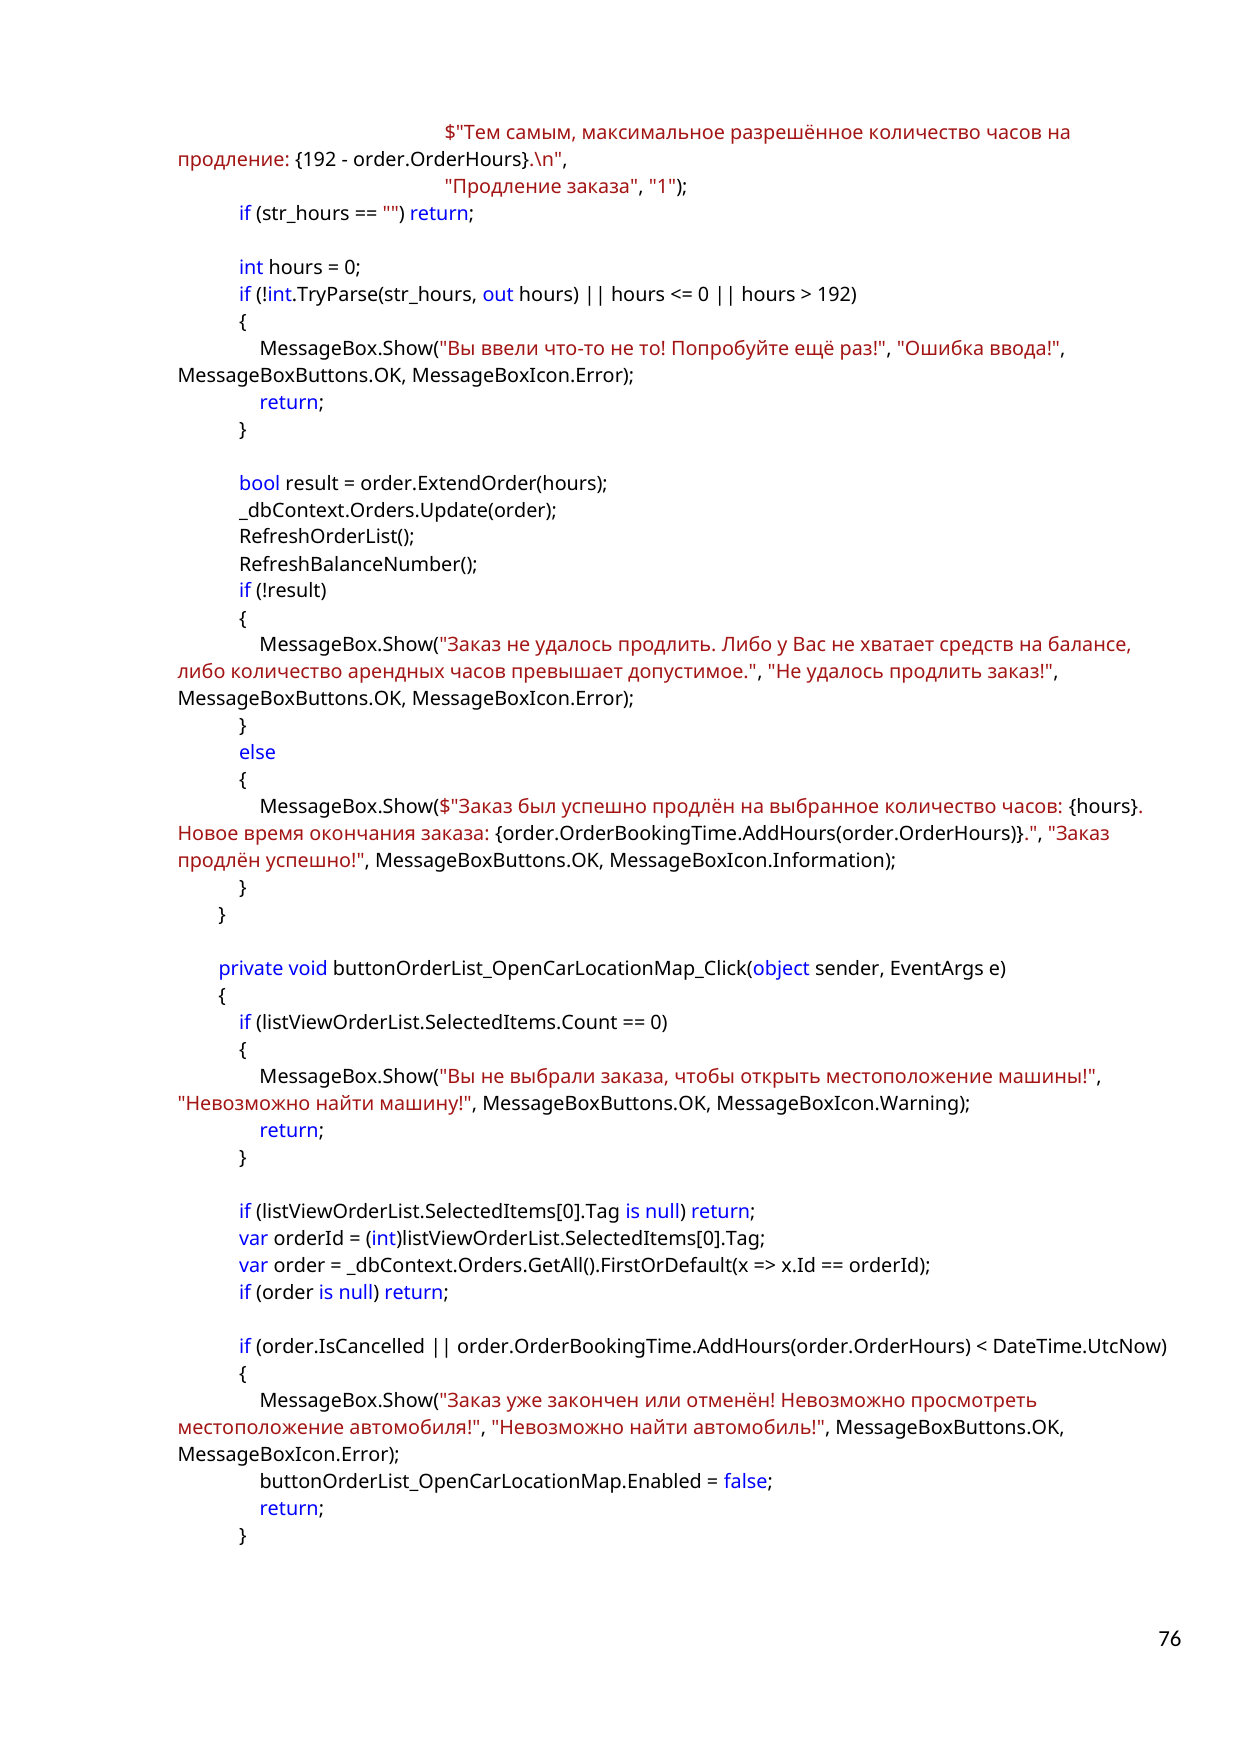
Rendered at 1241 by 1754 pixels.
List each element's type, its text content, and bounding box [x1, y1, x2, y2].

text if (str_hours == "") return; [177, 199, 1181, 226]
text } [177, 873, 1181, 901]
text if (listViewOrderList.SelectedItems[0].Tag is null) return; [177, 1197, 1181, 1224]
text if (order.IsCancelled || order.OrderBookingTime.AddHours(order.OrderHours) < DateTime.UtcNow) [177, 1332, 1181, 1359]
text "Продление заказа", "1"); [177, 172, 1181, 199]
text } [177, 415, 1181, 442]
text else [177, 739, 1181, 766]
text MessageBox.Show("Заказ уже закончен или отменён! Невозможно просмотреть местоположение автомобиля!", "Невозможно найти автомобиль!", MessageBoxButtons.OK, MessageBoxIcon.Error); [177, 1386, 1181, 1467]
text _dbContext.Orders.Update(order); [177, 496, 1181, 523]
text $"Тем самым, максимальное разрешённое количество часов на продление: {192 - order.OrderHours}.\n", [177, 118, 1181, 172]
text MessageBox.Show($"Заказ был успешно продлён на выбранное количество часов: {hours}. Новое время окончания заказа: {order.OrderBookingTime.AddHours(order.OrderHours)}.", "Заказ продлён успешно!", MessageBoxButtons.OK, MessageBoxIcon.Information); [177, 793, 1181, 873]
text if (order is null) return; [177, 1278, 1181, 1305]
text { [177, 1035, 1181, 1062]
text MessageBox.Show("Вы не выбрали заказа, чтобы открыть местоположение машины!", "Невозможно найти машину!", MessageBoxButtons.OK, MessageBoxIcon.Warning); [177, 1062, 1181, 1116]
text } [177, 901, 1181, 927]
text private void buttonOrderList_OpenCarLocationMap_Click(object sender, EventArgs e) [177, 954, 1181, 981]
text buttonOrderList_OpenCarLocationMap.Enabled = false; [177, 1467, 1181, 1494]
text { [177, 981, 1181, 1008]
text { [177, 307, 1181, 334]
text RefreshBalanceNumber(); [177, 550, 1181, 577]
text if (listViewOrderList.SelectedItems.Count == 0) [177, 1008, 1181, 1035]
text int hours = 0; [177, 253, 1181, 280]
text if (!result) [177, 577, 1181, 604]
text MessageBox.Show("Заказ не удалось продлить. Либо у Вас не хватает средств на балансе, либо количество арендных часов превышает допустимое.", "Не удалось продлить заказ!", MessageBoxButtons.OK, MessageBoxIcon.Error); [177, 631, 1181, 712]
text } [177, 1521, 1181, 1548]
text { [177, 604, 1181, 631]
text bool result = order.ExtendOrder(hours); [177, 469, 1181, 496]
text RefreshOrderList(); [177, 523, 1181, 550]
text var orderId = (int)listViewOrderList.SelectedItems[0].Tag; [177, 1224, 1181, 1251]
text { [177, 1359, 1181, 1386]
text return; [177, 388, 1181, 415]
text { [177, 766, 1181, 793]
text return; [177, 1116, 1181, 1143]
text if (!int.TryParse(str_hours, out hours) || hours <= 0 || hours > 192) [177, 280, 1181, 307]
text } [177, 1143, 1181, 1170]
text } [177, 712, 1181, 739]
text return; [177, 1494, 1181, 1521]
text MessageBox.Show("Вы ввели что-то не то! Попробуйте ещё раз!", "Ошибка ввода!", MessageBoxButtons.OK, MessageBoxIcon.Error); [177, 334, 1181, 388]
text var order = _dbContext.Orders.GetAll().FirstOrDefault(x => x.Id == orderId); [177, 1251, 1181, 1278]
